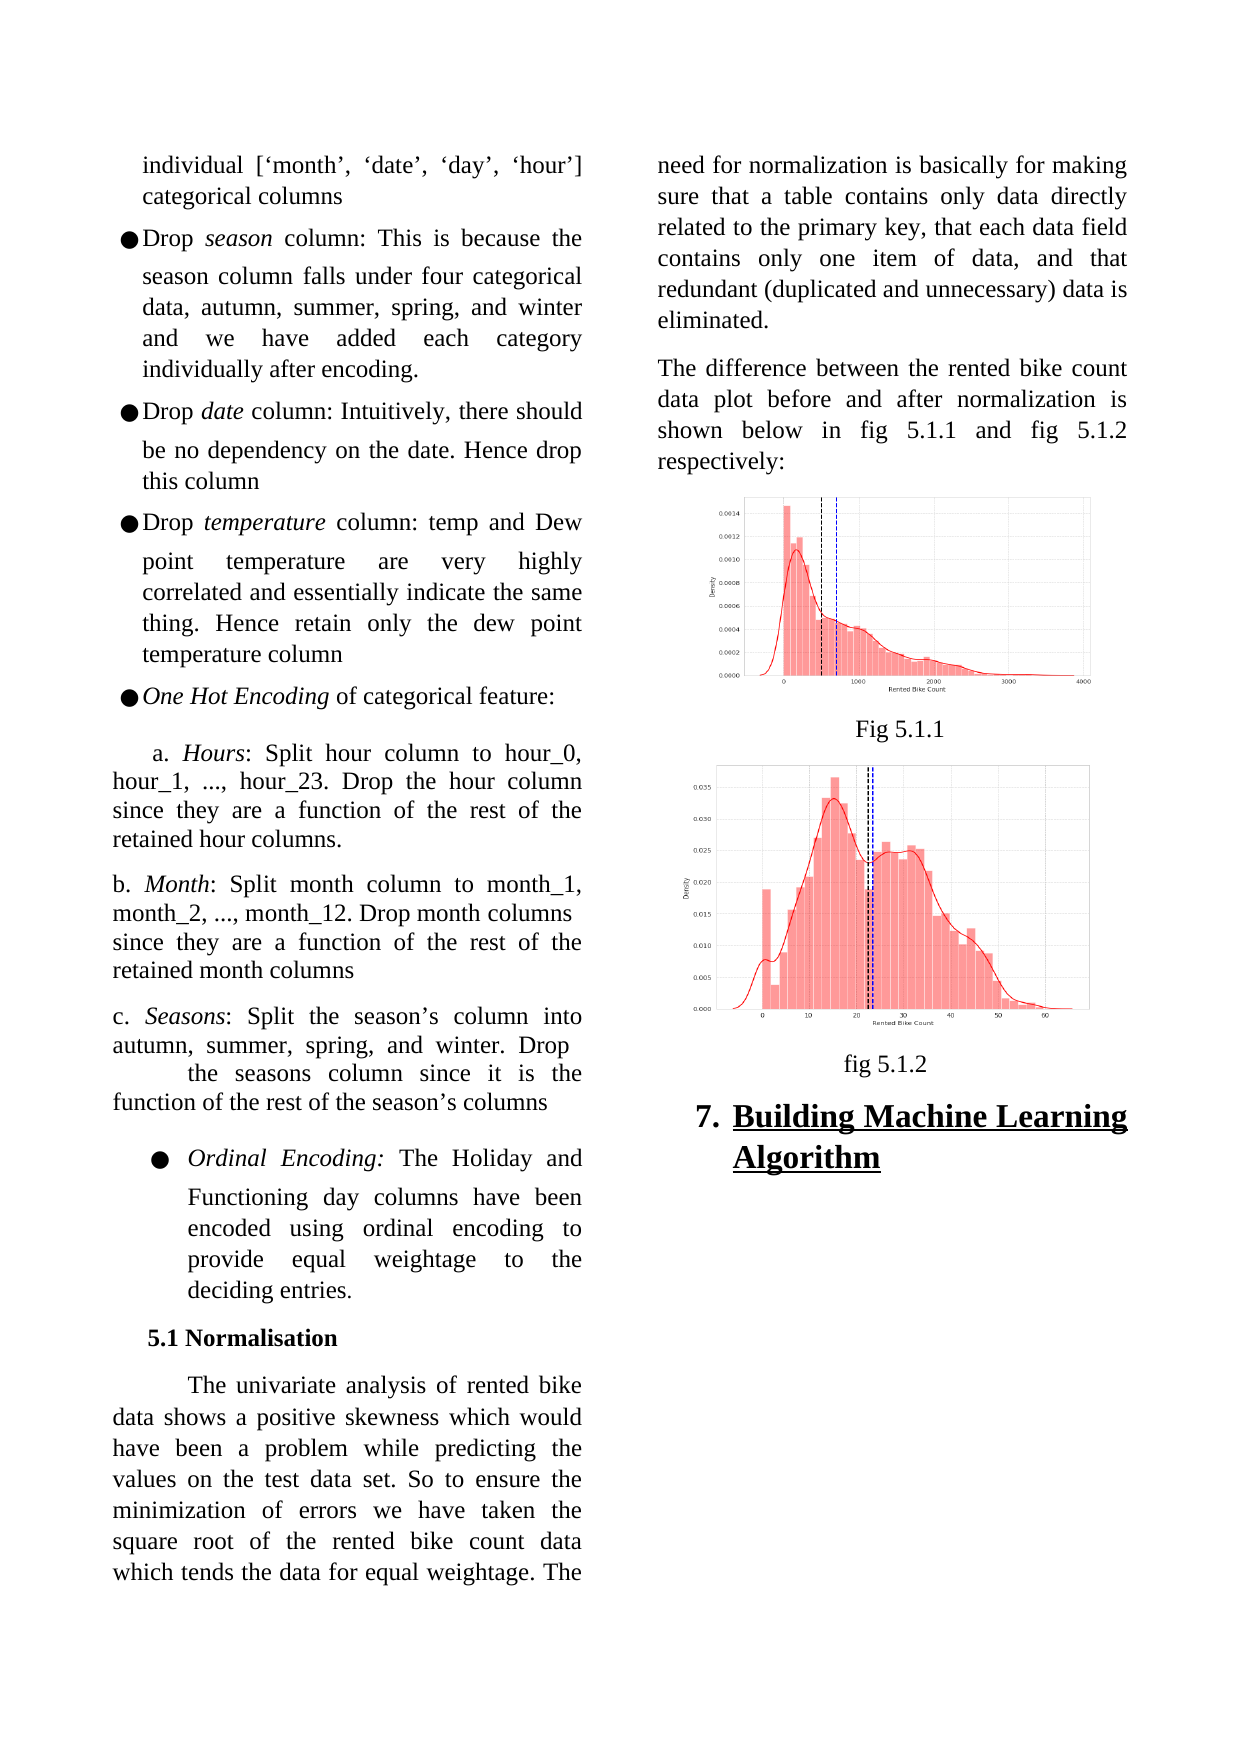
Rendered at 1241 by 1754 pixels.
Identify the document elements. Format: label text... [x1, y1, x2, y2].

text a. Hours: Split hour column to hour_0, hour_1, ..., hour_23. Drop the hour column since they are a function of the rest of the retained hour columns. [112, 738, 582, 853]
list Ordinal Encoding: The Holiday and Functioning day columns have been encoded using ordinal encoding to provide equal weightage to the deciding entries. [150, 1133, 582, 1304]
text The univariate analysis of rented bike data shows a positive skewness which would have been a problem while predicting the values on the test data set. So to ensure the minimization of errors we have taken the square root of the rented bike count data which tends the data for equal weightage. The need for normalization is basically for making sure that a table contains only data directly related to the primary key, that each data field contains only one item of data, and that redundant (duplicated and unnecessary) data is eliminated. [657, 150, 1128, 334]
text c. Seasons: Split the season’s column into autumn, summer, spring, and winter. Drop the seasons column since it is the function of the rest of the season’s columns [112, 1001, 582, 1116]
text The univariate analysis of rented bike data shows a positive skewness which would have been a problem while predicting the values on the test data set. So to ensure the minimization of errors we have taken the square root of the rented bike count data which tends the data for equal weightage. The need for normalization is basically for making sure that a table contains only data directly related to the primary key, that each data field contains only one item of data, and that redundant (duplicated and unnecessary) data is eliminated. [112, 1371, 582, 1586]
picture [705, 493, 1095, 696]
list Drop date column: Intuitively, there should be no dependency on the date. Hence drop this column [119, 386, 582, 494]
picture [678, 761, 1093, 1030]
list One Hot Encoding of categorical feature: [119, 670, 582, 717]
text Fig 5.1.1 [672, 714, 1128, 743]
list Building Machine Learning Algorithm [695, 1096, 1128, 1176]
list Drop season column: This is because the season column falls under four categorical data, autumn, summer, spring, and winter and we have added each category individually after encoding. [119, 212, 582, 383]
text fig 5.1.2 [643, 1049, 1128, 1077]
text 5.1 Normalisation [112, 1323, 582, 1352]
text The difference between the rented bike count data plot before and after normalization is shown below in fig 5.1.1 and fig 5.1.2 respectively: [657, 353, 1128, 475]
list Drop temperature column: temp and Dew point temperature are very highly correlated and essentially indicate the same thing. Hence retain only the dew point temperature column [119, 497, 582, 668]
text b. Month: Split month column to month_1, month_2, ..., month_12. Drop month columns since they are a function of the rest of the retained month columns [112, 869, 582, 984]
